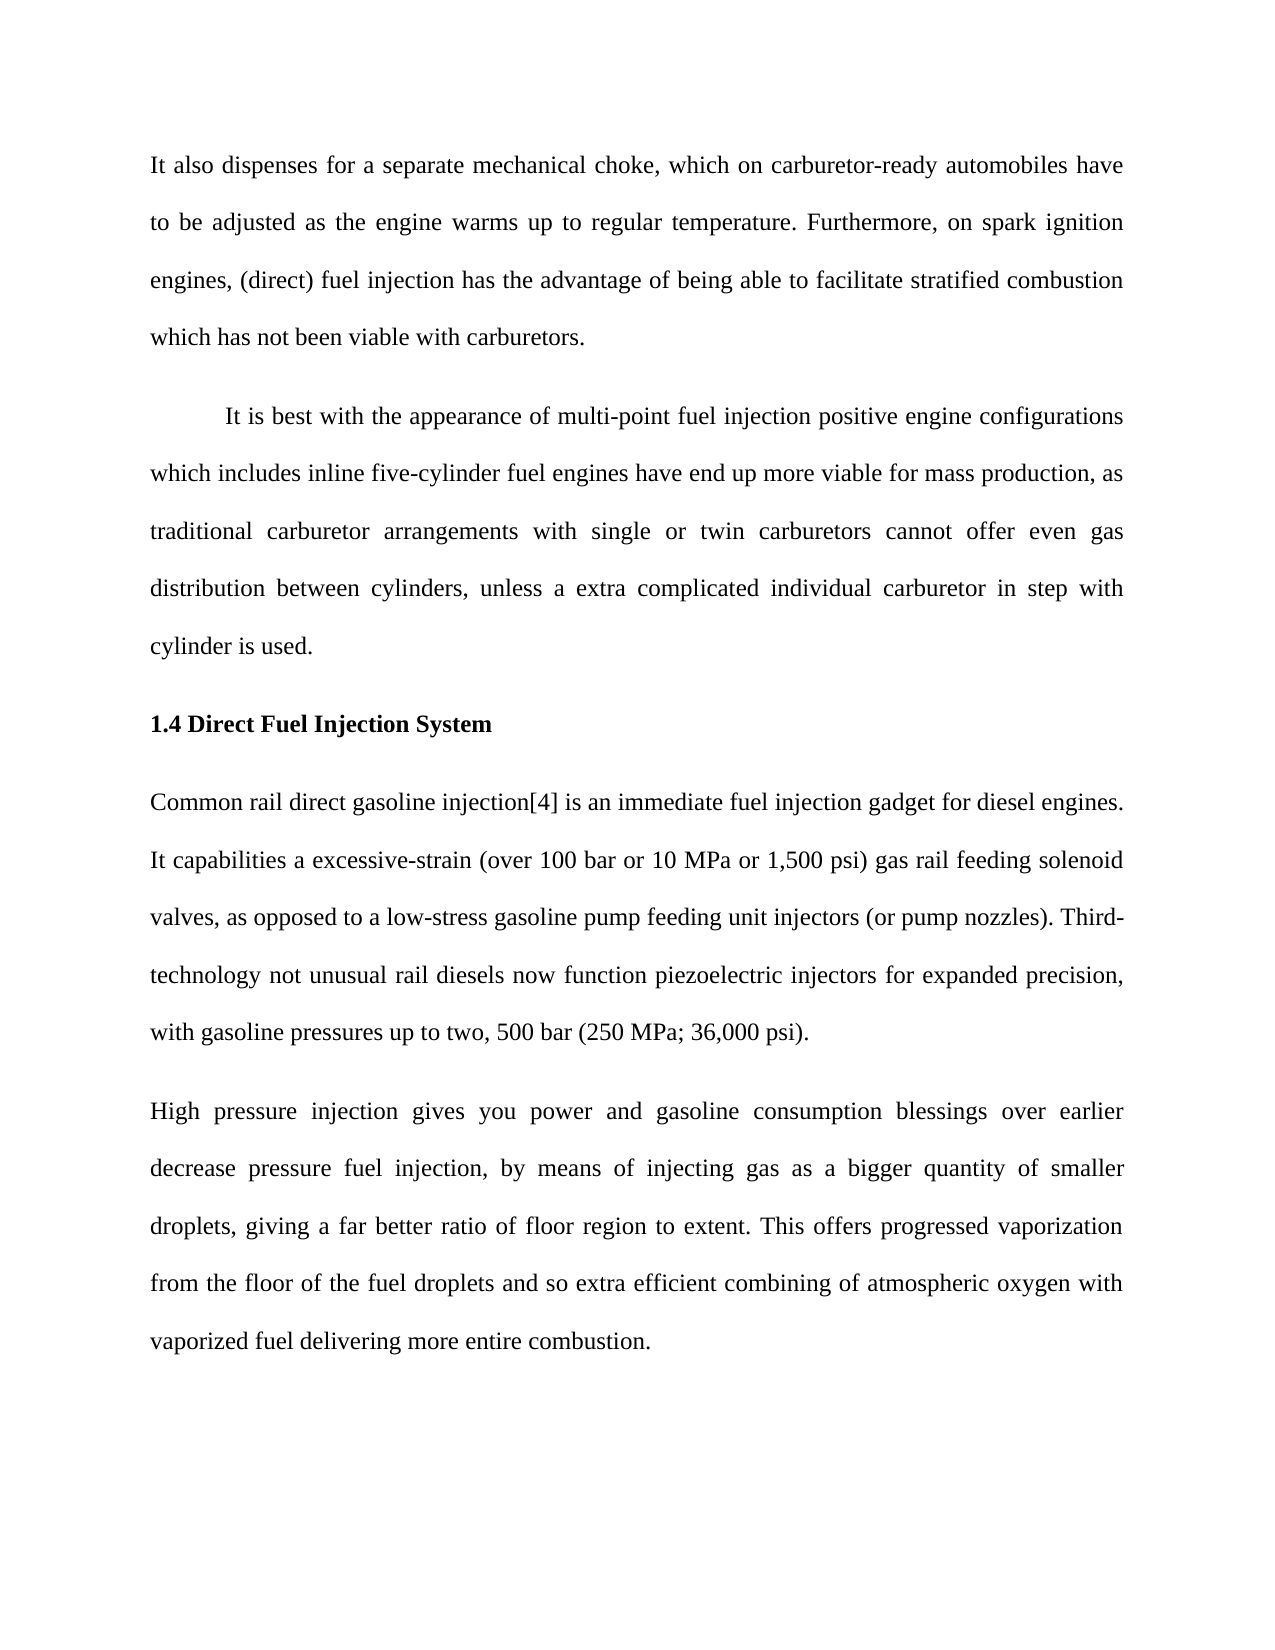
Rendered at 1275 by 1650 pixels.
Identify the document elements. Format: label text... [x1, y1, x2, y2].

text 1.4 Direct Fuel Injection System [150, 709, 1125, 738]
text It is best with the appearance of multi-point fuel injection positive engine configurations which includes inline five-cylinder fuel engines have end up more viable for mass production, as traditional carburetor arrangements with single or twin carburetors cannot offer even gas distribution between cylinders, unless a extra complicated individual carburetor in step with cylinder is used. [150, 401, 1125, 659]
text High pressure injection gives you power and gasoline consumption blessings over earlier decrease pressure fuel injection, by means of injecting gas as a bigger quantity of smaller droplets, giving a far better ratio of floor region to extent. This offers progressed vaporization from the floor of the fuel droplets and so extra efficient combining of atmospheric oxygen with vaporized fuel delivering more entire combustion. [150, 1096, 1125, 1354]
text It also dispenses for a separate mechanical choke, which on carburetor-ready automobiles have to be adjusted as the engine warms up to regular temperature. Furthermore, on spark ignition engines, (direct) fuel injection has the advantage of being able to facilitate stratified combustion which has not been viable with carburetors. [150, 150, 1125, 351]
text Common rail direct gasoline injection[4] is an immediate fuel injection gadget for diesel engines. It capabilities a excessive-strain (over 100 bar or 10 MPa or 1,500 psi) gas rail feeding solenoid valves, as opposed to a low-stress gasoline pump feeding unit injectors (or pump nozzles). Third-technology not unusual rail diesels now function piezoelectric injectors for expanded precision, with gasoline pressures up to two, 500 bar (250 MPa; 36,000 psi). [150, 787, 1125, 1046]
